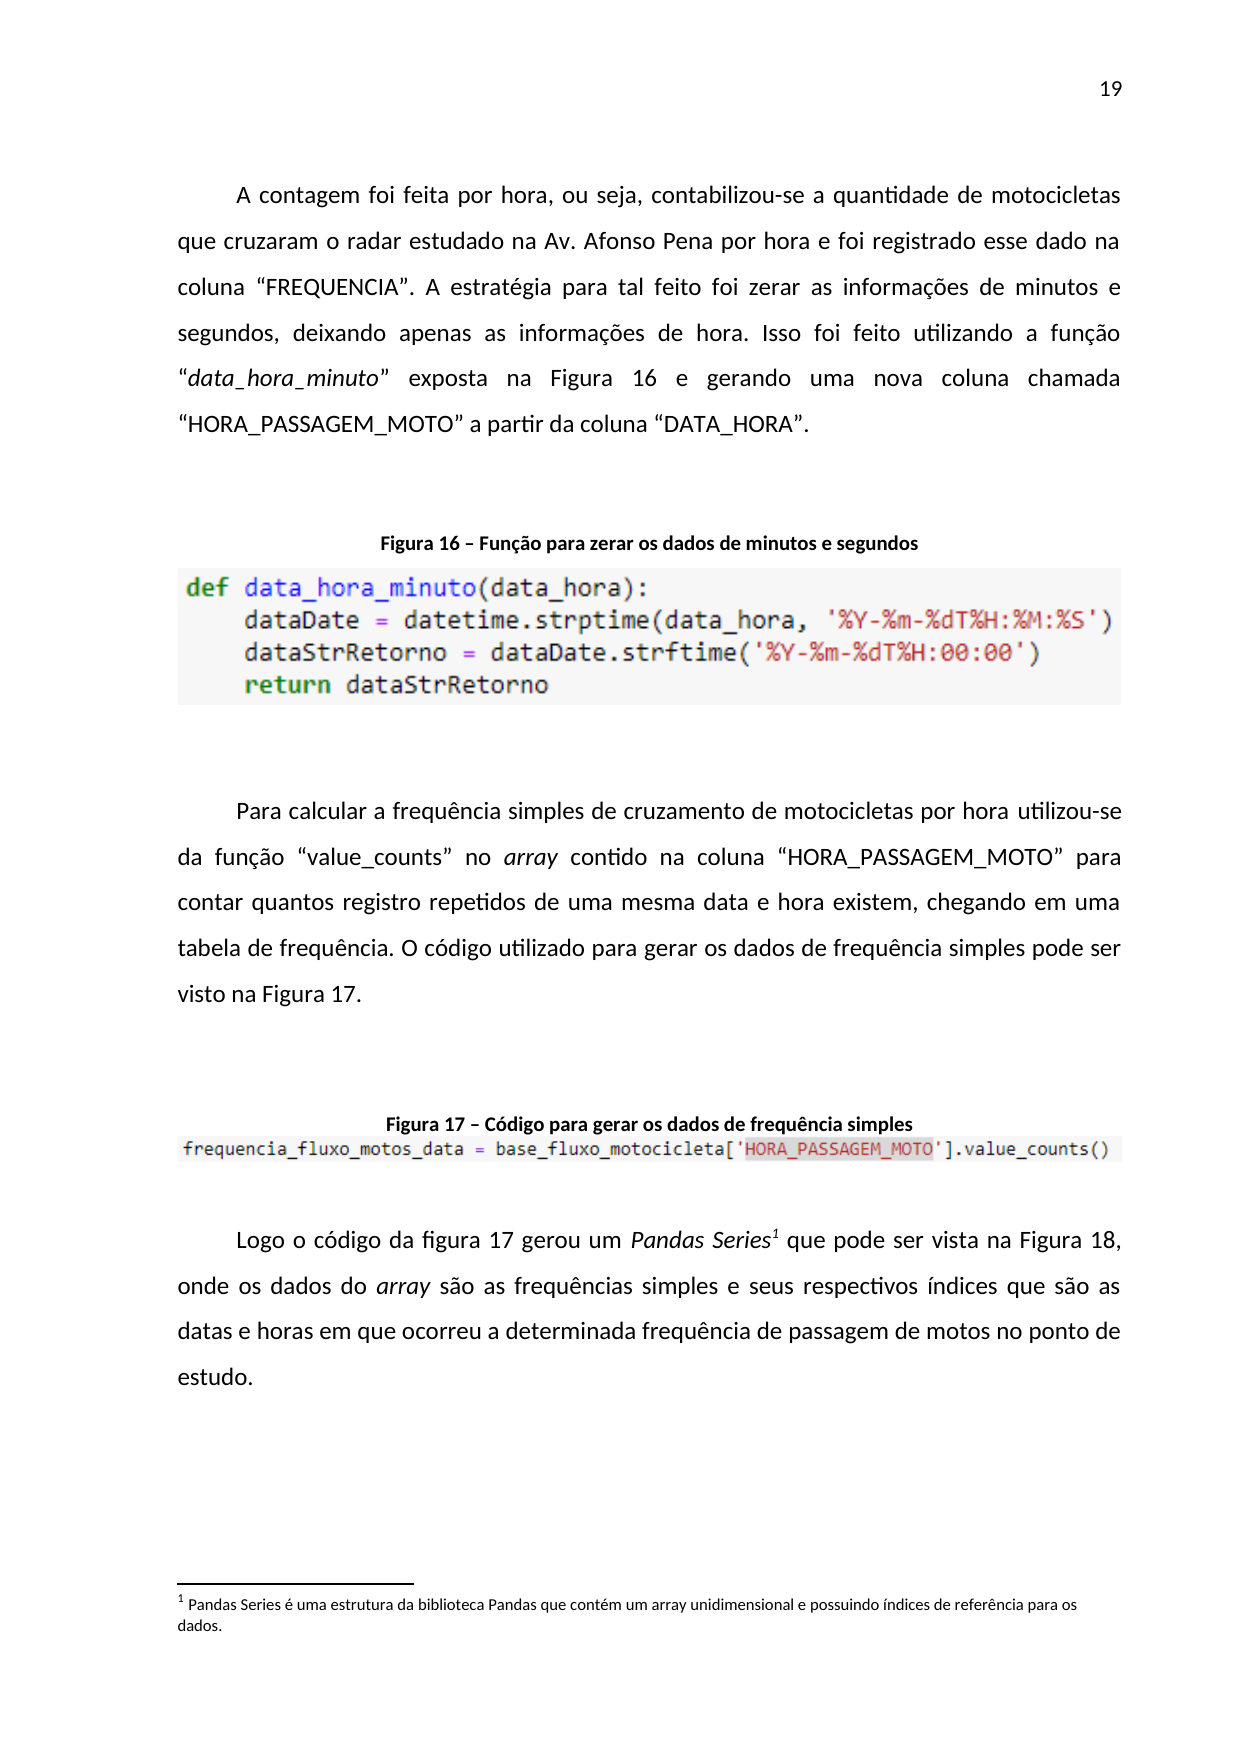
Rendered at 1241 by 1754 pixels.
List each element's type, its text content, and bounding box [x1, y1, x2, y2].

text Logo o código da figura 17 gerou um Pandas Series que pode ser vista na Figura 18, onde os dados do array são as frequências simples e seus respectivos índices que são as datas e horas em que ocorreu a determinada frequência de passagem de motos no ponto de estudo. [177, 1224, 1122, 1392]
picture [178, 568, 1122, 705]
picture [177, 1136, 1123, 1162]
text Para calcular a frequência simples de cruzamento de motocicletas por hora utilizou-se da função “value_counts” no array contido na coluna “HORA_PASSAGEM_MOTO” para contar quantos registro repetidos de uma mesma data e hora existem, chegando em uma tabela de frequência. O código utilizado para gerar os dados de frequência simples pode ser visto na Figura 17. [177, 795, 1122, 1008]
text A contagem foi feita por hora, ou seja, contabilizou-se a quantidade de motocicletas que cruzaram o radar estudado na Av. Afonso Pena por hora e foi registrado esse dado na coluna “FREQUENCIA”. A estratégia para tal feito foi zerar as informações de minutos e segundos, deixando apenas as informações de hora. Isso foi feito utilizando a função “data_hora_minuto” exposta na Figura 16 e gerando uma nova coluna chamada “HORA_PASSAGEM_MOTO” a partir da coluna “DATA_HORA”. [177, 179, 1122, 439]
text Figura 16 – Função para zerar os dados de minutos e segundos [177, 531, 1122, 556]
text Figura 17 – Código para gerar os dados de frequência simples [177, 1111, 1122, 1136]
